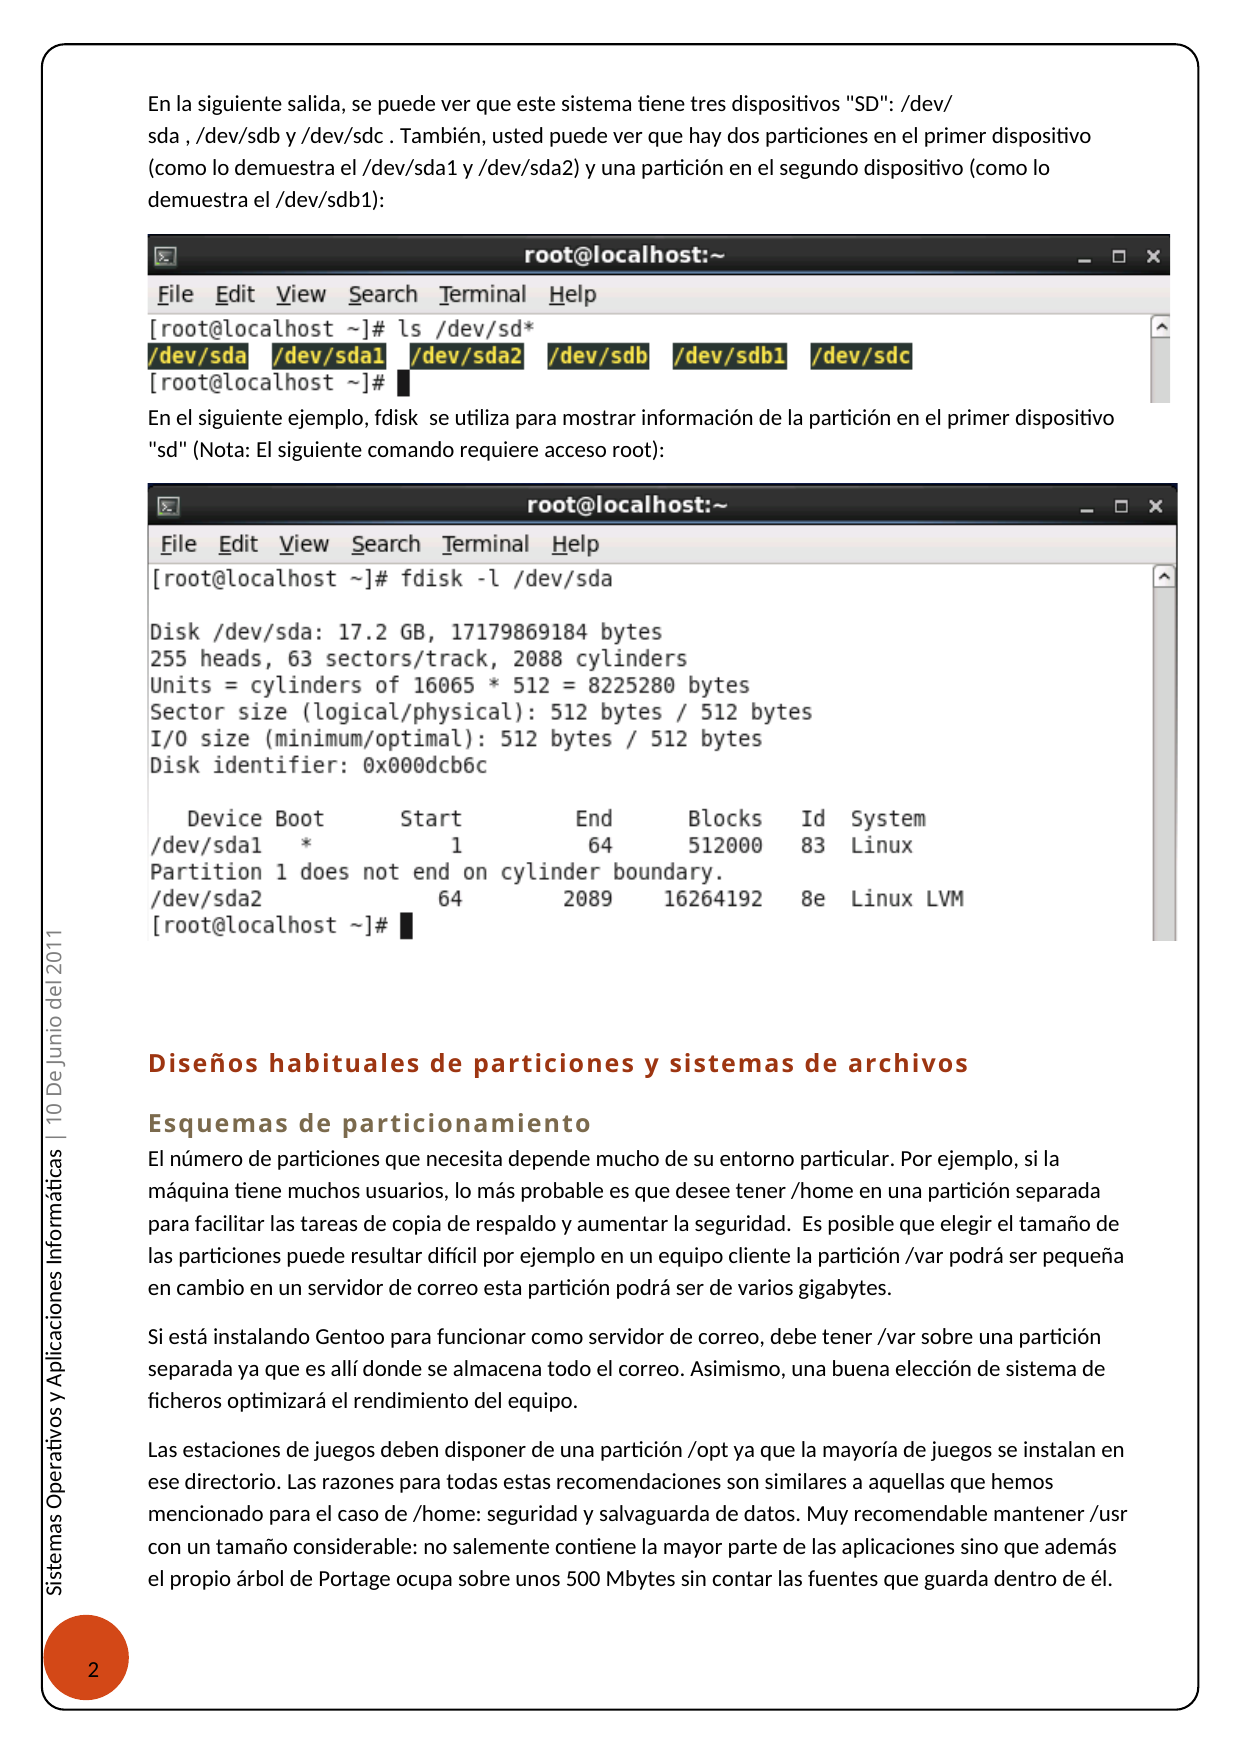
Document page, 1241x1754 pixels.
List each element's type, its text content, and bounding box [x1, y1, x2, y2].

subtitle Diseños habituales de particiones y sistemas de archivos [148, 1046, 1137, 1080]
picture [147, 483, 1178, 941]
text El número de particiones que necesita depende mucho de su entorno particular. Por ejemplo, si la máquina tiene muchos usuarios, lo más probable es que desee tener /home en una partición separada para facilitar las tareas de copia de respaldo y aumentar la seguridad. Es posible que elegir el tamaño de las particiones puede resultar difícil por ejemplo en un equipo cliente la partición /var podrá ser pequeña en cambio en un servidor de correo esta partición podrá ser de varios gigabytes. [148, 1144, 1137, 1301]
text Las estaciones de juegos deben disponer de una partición /opt ya que la mayoría de juegos se instalan en ese directorio. Las razones para todas estas recomendaciones son similares a aquellas que hemos mencionado para el caso de /home: seguridad y salvaguarda de datos. Muy recomendable mantener /usr con un tamaño considerable: no salemente contiene la mayor parte de las aplicaciones sino que además el propio árbol de Portage ocupa sobre unos 500 Mbytes sin contar las fuentes que guarda dentro de él. [148, 1435, 1137, 1592]
text En el siguiente ejemplo, fdisk se utiliza para mostrar información de la partición en el primer dispositivo "sd" (Nota: El siguiente comando requiere acceso root): [148, 403, 1137, 463]
text Si está instalando Gentoo para funcionar como servidor de correo, debe tener /var sobre una partición separada ya que es allí donde se almacena todo el correo. Asimismo, una buena elección de sistema de ficheros optimizará el rendimiento del equipo. [148, 1322, 1137, 1414]
text En la siguiente salida, se puede ver que este sistema tiene tres dispositivos "SD": /dev/ sda , /dev/sdb y /dev/sdc . También, usted puede ver que hay dos particiones en el primer dispositivo (como lo demuestra el /dev/sda1 y /dev/sda2) y una partición en el segundo dispositivo (como lo demuestra el /dev/sdb1): [148, 89, 1137, 213]
picture [147, 234, 1171, 403]
subtitle Esquemas de particionamiento [148, 1105, 1137, 1139]
